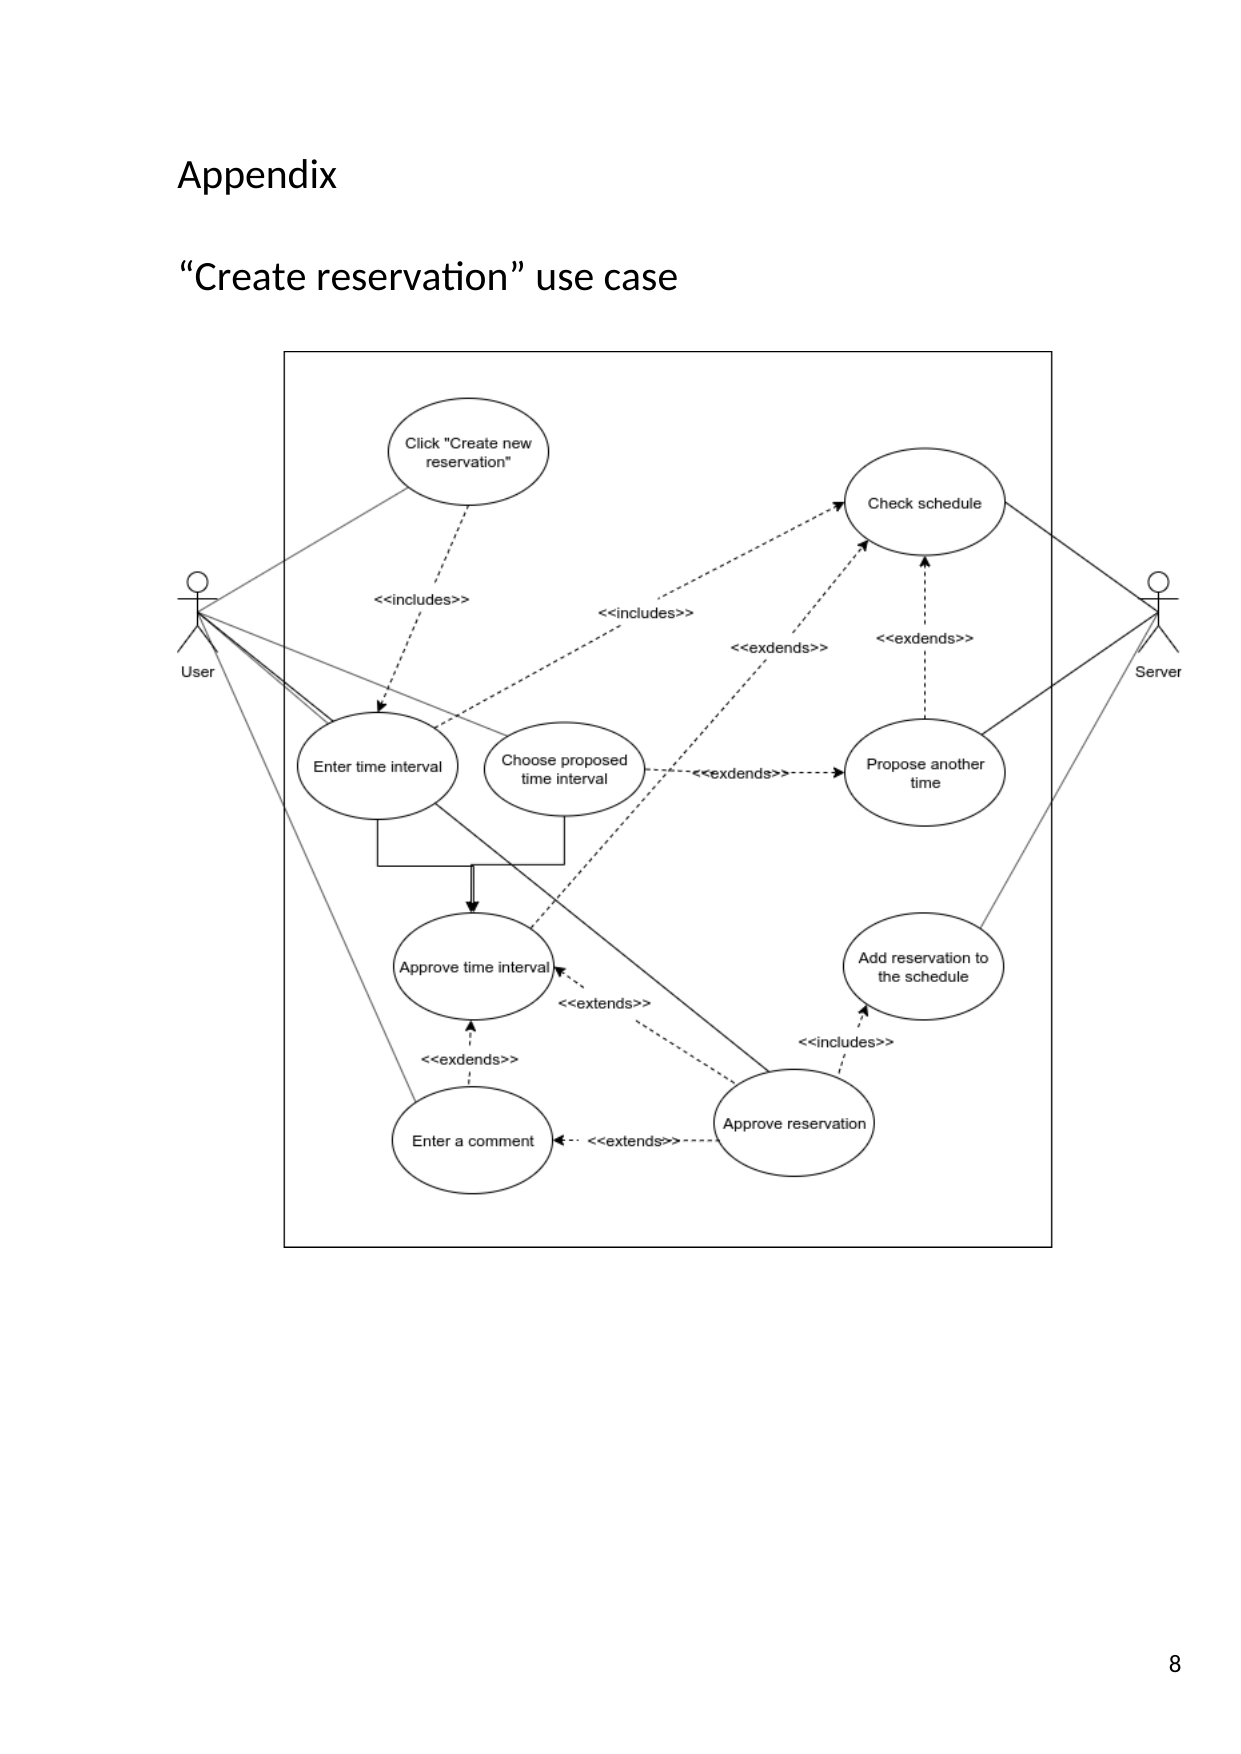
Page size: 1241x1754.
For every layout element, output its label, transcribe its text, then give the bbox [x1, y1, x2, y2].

picture [177, 351, 1182, 1248]
text Appendix [177, 148, 1181, 199]
text “Create reservation” use case [177, 250, 1181, 301]
